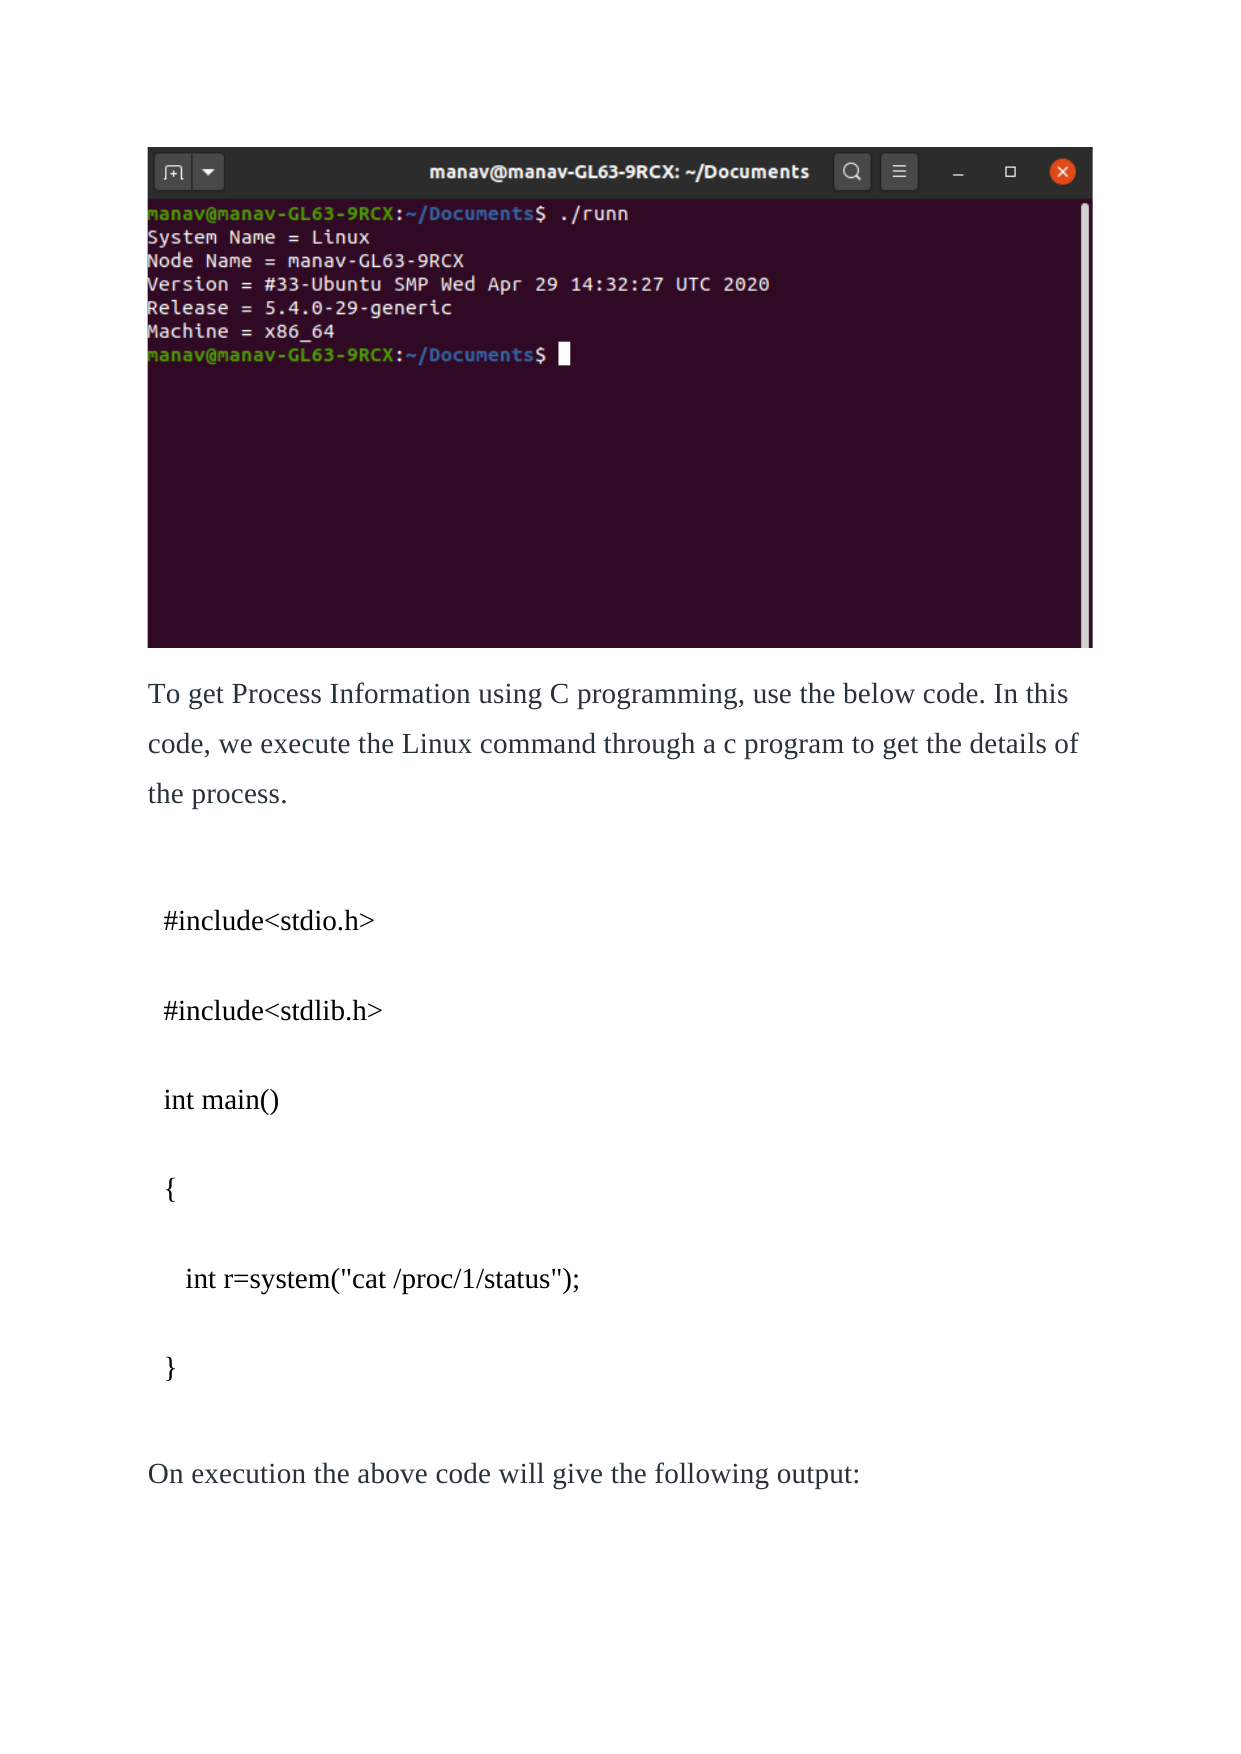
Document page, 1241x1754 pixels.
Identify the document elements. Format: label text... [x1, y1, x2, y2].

text To get Process Information using C programming, use the below code. In this code, we execute the Linux command through a c program to get the details of the process. [148, 676, 1093, 810]
text On execution the above code will give the following output: [148, 1457, 1093, 1490]
picture [147, 147, 1093, 648]
table_header #include<stdio.h> #include<stdlib.h> int main() { int r=system("cat /proc/1/status"); } [148, 843, 1076, 1457]
